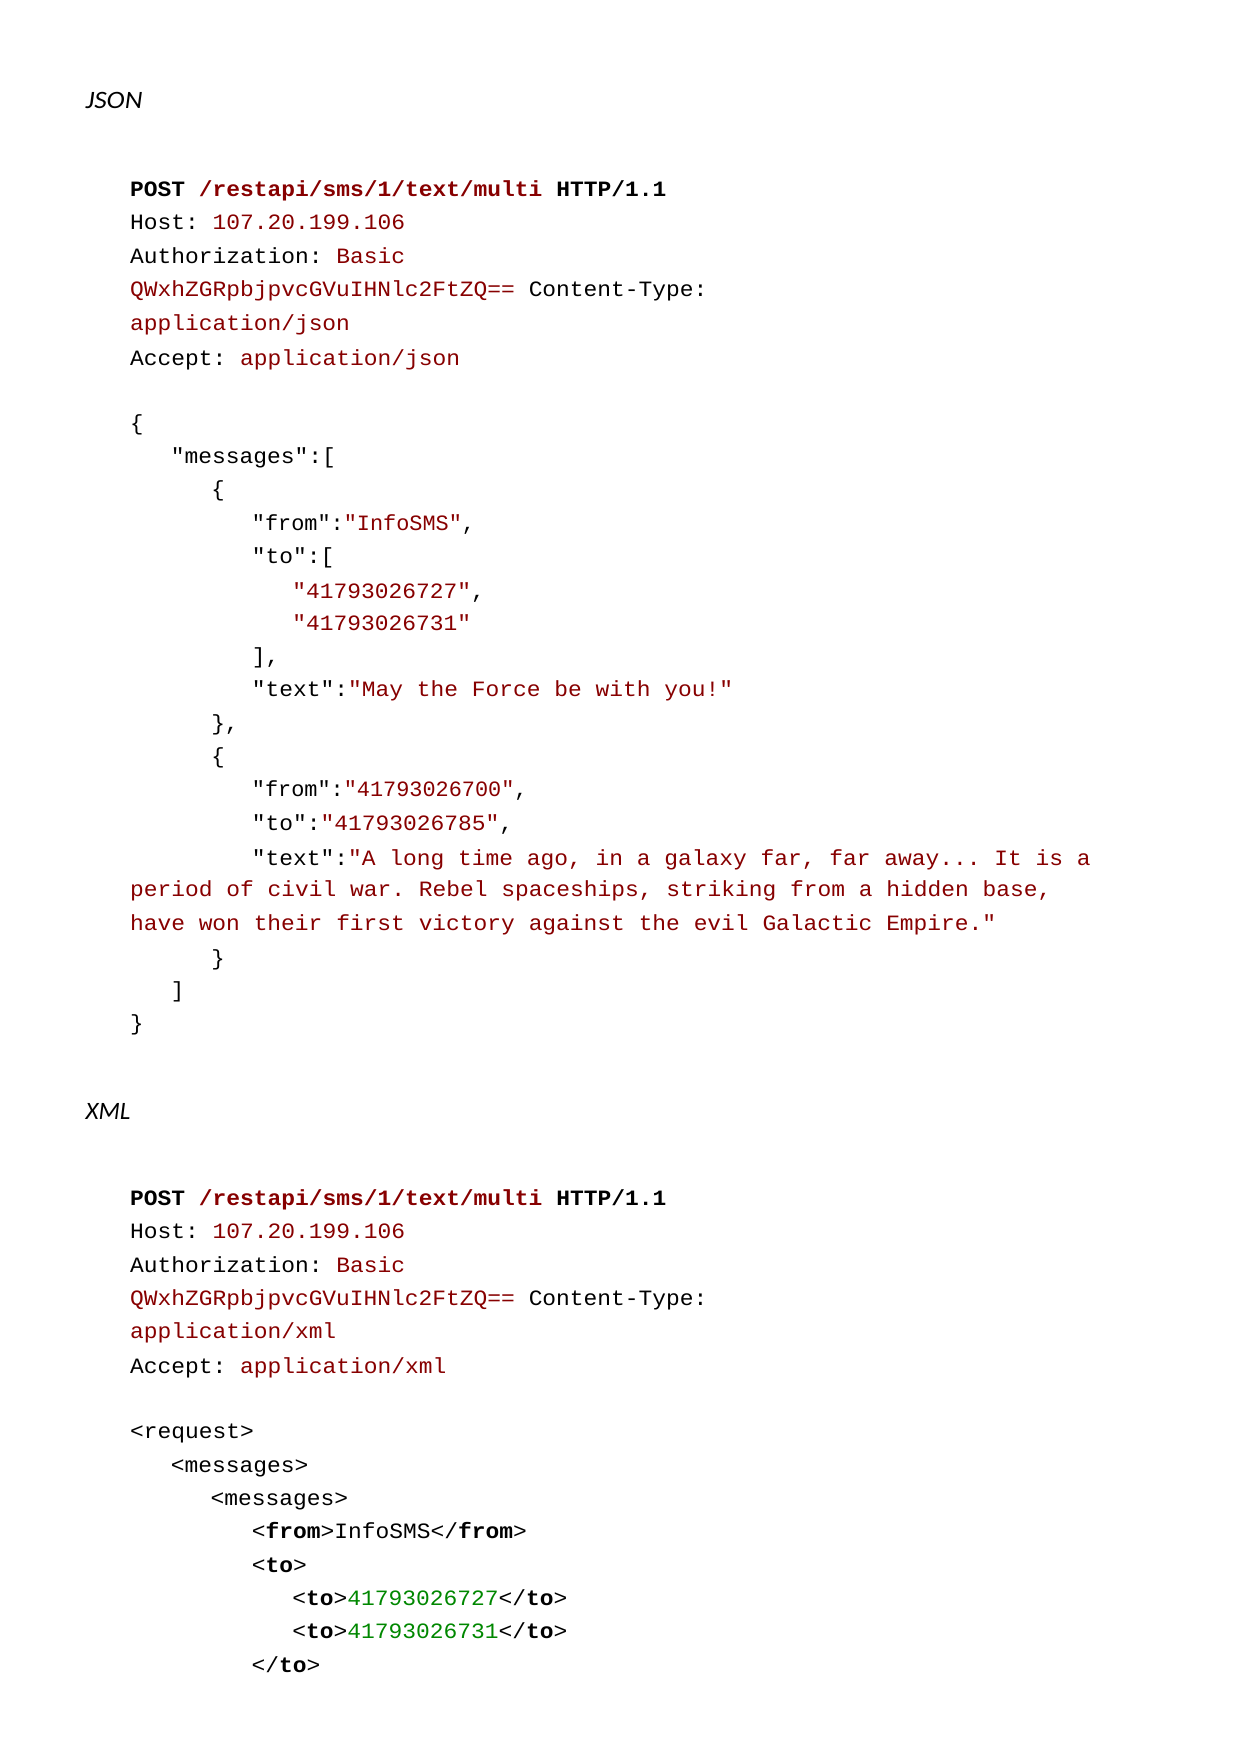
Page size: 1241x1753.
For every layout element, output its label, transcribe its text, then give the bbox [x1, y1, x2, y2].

text <messages> [128, 1487, 430, 1512]
text "text":"A long time ago, in a galaxy far, far away... It is a [252, 845, 1115, 870]
text </to> [128, 1654, 443, 1679]
text Host: 107.20.199.106 [130, 1220, 902, 1245]
text "messages":[ [171, 445, 902, 470]
text "41793026727", [292, 579, 902, 603]
text Accept: application/xml [130, 1354, 902, 1379]
subtitle POST /restapi/sms/1/text/multi HTTP/1.1 [130, 1187, 902, 1212]
text <to>41793026731</to> [292, 1621, 902, 1645]
text } [211, 946, 902, 970]
text { [211, 745, 902, 770]
text { [211, 478, 902, 503]
text period of civil war. Rebel spaceships, striking from a hidden base, have won their first victory against the evil Galactic Empire." [130, 879, 1104, 937]
text <to>41793026727</to> [292, 1587, 902, 1612]
text ] [171, 979, 902, 1003]
text "text":"May the Force be with you!" [252, 678, 902, 703]
text ], [252, 645, 902, 670]
text Host: 107.20.199.106 [130, 212, 902, 236]
text <messages> [171, 1454, 902, 1479]
text } [130, 1012, 902, 1037]
text "from":"InfoSMS", "to":[ [252, 512, 496, 570]
text { [130, 412, 902, 437]
subtitle POST /restapi/sms/1/text/multi HTTP/1.1 [130, 178, 902, 203]
text Authorization: Basic QWxhZGRpbjpvcGVuIHNlc2FtZQ== Content-Type: application/json [130, 245, 793, 337]
subtitle XML [85, 1095, 902, 1125]
text "from":"41793026700", "to":"41793026785", [252, 778, 673, 837]
text <from>InfoSMS</from> [252, 1521, 902, 1545]
text Accept: application/json [130, 345, 902, 370]
text <request> [130, 1421, 902, 1445]
text }, [211, 712, 902, 737]
text "41793026731" [292, 612, 902, 637]
subtitle JSON [85, 84, 902, 115]
text <to> [128, 1554, 430, 1579]
text Authorization: Basic QWxhZGRpbjpvcGVuIHNlc2FtZQ== Content-Type: application/xml [130, 1254, 793, 1345]
